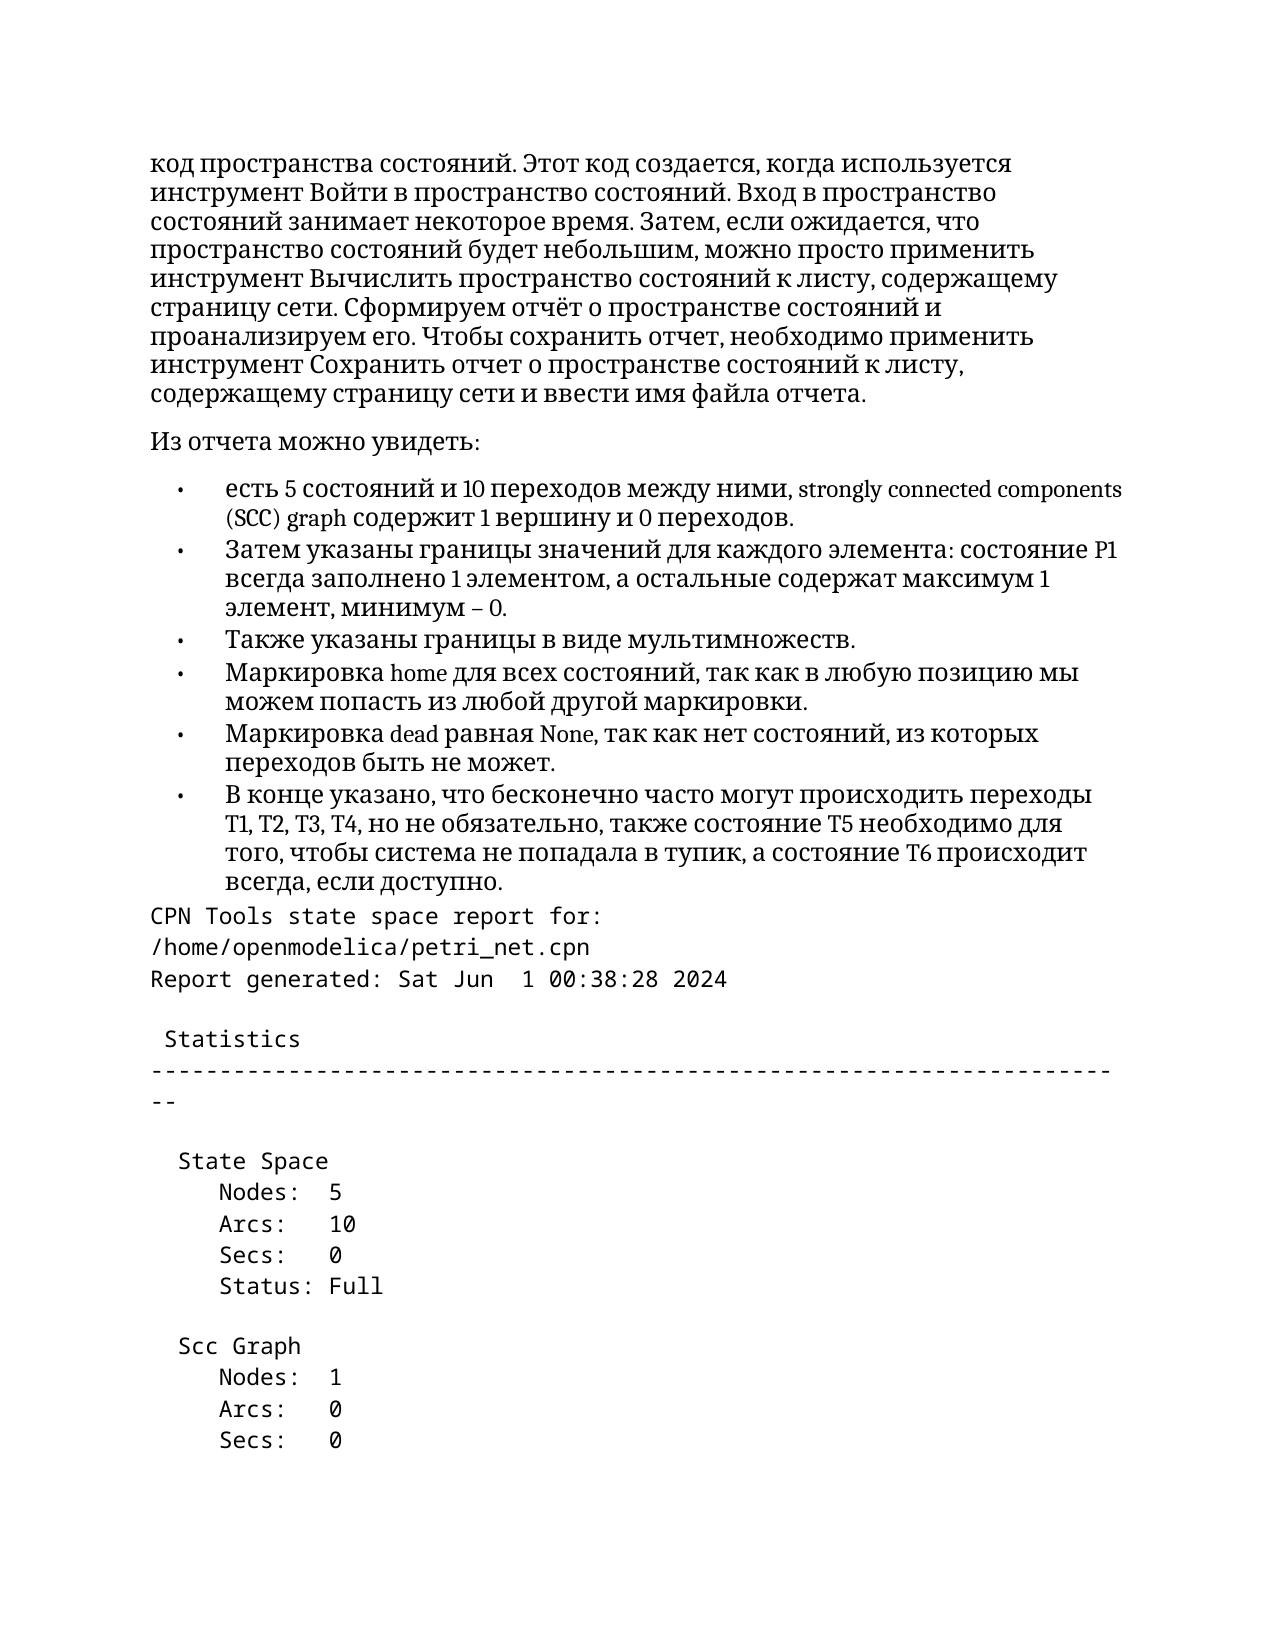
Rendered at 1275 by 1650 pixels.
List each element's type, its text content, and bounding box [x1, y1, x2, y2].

list Также указаны границы в виде мультимножеств. [175, 626, 1125, 655]
list Затем указаны границы значений для каждого элемента: состояние P1 всегда заполнено 1 элементом, а остальные содержат максимум 1 элемент, минимум – 0. [175, 536, 1125, 622]
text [150, 900, 1125, 1484]
text Из отчета можно увидеть: [150, 427, 1125, 456]
list Маркировка home для всех состояний, так как в любую позицию мы можем попасть из любой другой маркировки. [175, 659, 1125, 716]
list В конце указано, что бесконечно часто могут происходить переходы T1, T2, T3, T4, но не обязательно, также состояние T5 необходимо для того, чтобы система не попадала в тупик, а состояние T6 происходит всегда, если доступно. [175, 781, 1125, 896]
list Маркировка dead равная None, так как нет состояний, из которых переходов быть не может. [175, 720, 1125, 777]
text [150, 150, 1125, 409]
list есть 5 состояний и 10 переходов между ними, strongly connected components (SCC) graph содержит 1 вершину и 0 переходов. [175, 475, 1125, 532]
